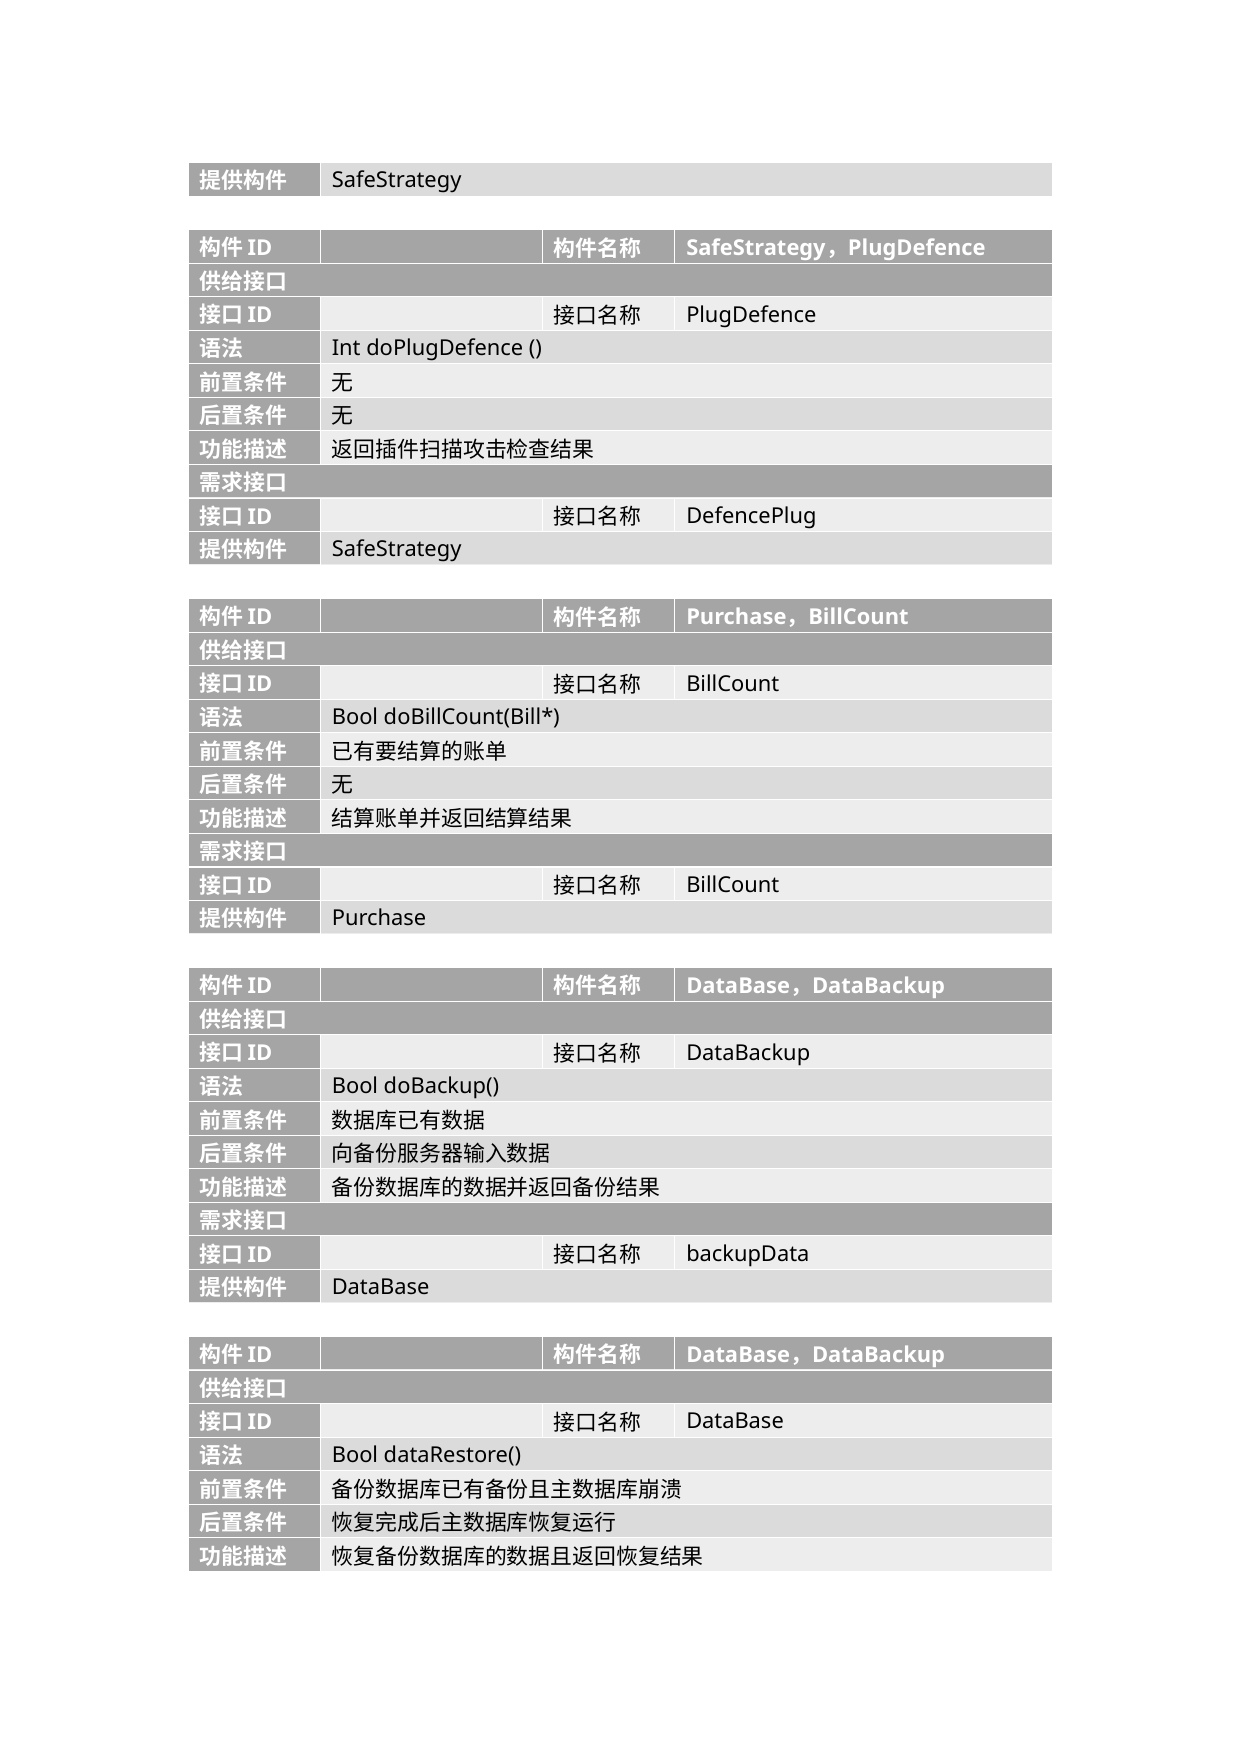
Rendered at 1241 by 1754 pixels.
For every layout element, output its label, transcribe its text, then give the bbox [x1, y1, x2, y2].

table_header Purchase，BillCount [675, 599, 1052, 632]
table_cell 需求接口 [189, 465, 1052, 497]
table_cell 接口ID [189, 1404, 320, 1437]
table_header 构件名称 [543, 599, 674, 632]
table_header SafeStrategy，PlugDefence [675, 230, 1052, 263]
table_header [321, 1337, 542, 1369]
table_cell 接口名称 [543, 499, 674, 531]
table_cell Bool doBackup() [321, 1069, 1052, 1101]
table_cell Bool doBillCount(Bill*) [321, 700, 1052, 732]
table_cell 接口ID [189, 499, 320, 531]
table_cell 接口ID [189, 297, 320, 330]
table_header 构件ID [189, 230, 320, 263]
table_cell 向备份服务器输入数据 [321, 1136, 1052, 1168]
table_cell 供给接口 [189, 264, 1052, 296]
table_cell 接口ID [189, 666, 320, 699]
table_cell 接口ID [189, 1035, 320, 1068]
table_cell SafeStrategy [321, 163, 1052, 196]
table_header 构件名称 [543, 230, 674, 263]
table_cell backupData [675, 1236, 1052, 1269]
table_cell 前置条件 [189, 733, 320, 766]
table_cell 前置条件 [189, 364, 320, 397]
table_cell PlugDefence [675, 297, 1052, 330]
table_cell 接口名称 [543, 666, 674, 699]
table_cell BillCount [675, 868, 1052, 900]
table_header [321, 599, 542, 632]
table_cell Purchase [321, 901, 1052, 933]
table_cell DataBase [675, 1404, 1052, 1437]
table_cell 结算账单并返回结算结果 [321, 800, 1052, 833]
table_cell 返回插件扫描攻击检查结果 [321, 431, 1052, 464]
table_header 构件ID [189, 968, 320, 1001]
table_cell 提供构件 [189, 901, 320, 933]
table_cell 功能描述 [189, 1169, 320, 1202]
table_cell 语法 [189, 700, 320, 732]
table_cell 供给接口 [189, 1002, 1052, 1034]
table_cell DataBackup [675, 1035, 1052, 1068]
table_cell 已有要结算的账单 [321, 733, 1052, 766]
table_cell 供给接口 [189, 633, 1052, 665]
table_cell 后置条件 [189, 1505, 320, 1537]
table_header [321, 968, 542, 1001]
table_cell 接口名称 [543, 1035, 674, 1068]
table_cell 提供构件 [189, 532, 320, 564]
table_header 构件名称 [543, 1337, 674, 1369]
table_cell 无 [321, 398, 1052, 430]
table_cell 接口ID [189, 1236, 320, 1269]
table_header 构件ID [189, 599, 320, 632]
table_cell 提供构件 [189, 163, 320, 196]
table_cell 功能描述 [189, 800, 320, 833]
table_header 构件名称 [543, 968, 674, 1001]
table_header DataBase，DataBackup [675, 968, 1052, 1001]
table_cell 语法 [189, 331, 320, 363]
table_cell 后置条件 [189, 398, 320, 430]
table_cell 无 [321, 364, 1052, 397]
table_cell 前置条件 [189, 1102, 320, 1135]
table_cell [321, 499, 542, 531]
table_cell 功能描述 [189, 1538, 320, 1571]
table_cell SafeStrategy [321, 532, 1052, 564]
table_header 构件ID [189, 1337, 320, 1369]
table_cell [321, 1035, 542, 1068]
table_cell 功能描述 [189, 431, 320, 464]
table_cell 接口名称 [543, 1236, 674, 1269]
table_cell [321, 868, 542, 900]
table_cell Bool dataRestore() [321, 1438, 1052, 1470]
table_cell Int doPlugDefence () [321, 331, 1052, 363]
table_cell BillCount [675, 666, 1052, 699]
table_cell 接口名称 [543, 868, 674, 900]
table_cell 语法 [189, 1069, 320, 1101]
table_cell 接口名称 [543, 1404, 674, 1437]
table_cell DataBase [321, 1270, 1052, 1302]
table_cell 后置条件 [189, 1136, 320, 1168]
table_cell [321, 1404, 542, 1437]
table_cell 供给接口 [189, 1371, 1052, 1403]
table_header [321, 230, 542, 263]
table_cell 提供构件 [189, 1270, 320, 1302]
table_cell [321, 297, 542, 330]
table_cell 备份数据库已有备份且主数据库崩溃 [321, 1471, 1052, 1504]
table_cell 后置条件 [189, 767, 320, 799]
table_cell 接口名称 [543, 297, 674, 330]
table_cell 恢复完成后主数据库恢复运行 [321, 1505, 1052, 1537]
table_cell [321, 1236, 542, 1269]
table_cell 语法 [189, 1438, 320, 1470]
table_cell 无 [321, 767, 1052, 799]
table_cell 需求接口 [189, 1203, 1052, 1235]
table_cell [321, 666, 542, 699]
table_header DataBase，DataBackup [675, 1337, 1052, 1369]
table_cell 备份数据库的数据并返回备份结果 [321, 1169, 1052, 1202]
table_cell 接口ID [189, 868, 320, 900]
table_cell 前置条件 [189, 1471, 320, 1504]
table_cell DefencePlug [675, 499, 1052, 531]
table_cell 恢复备份数据库的数据且返回恢复结果 [321, 1538, 1052, 1571]
table_cell 数据库已有数据 [321, 1102, 1052, 1135]
table_cell 需求接口 [189, 834, 1052, 866]
